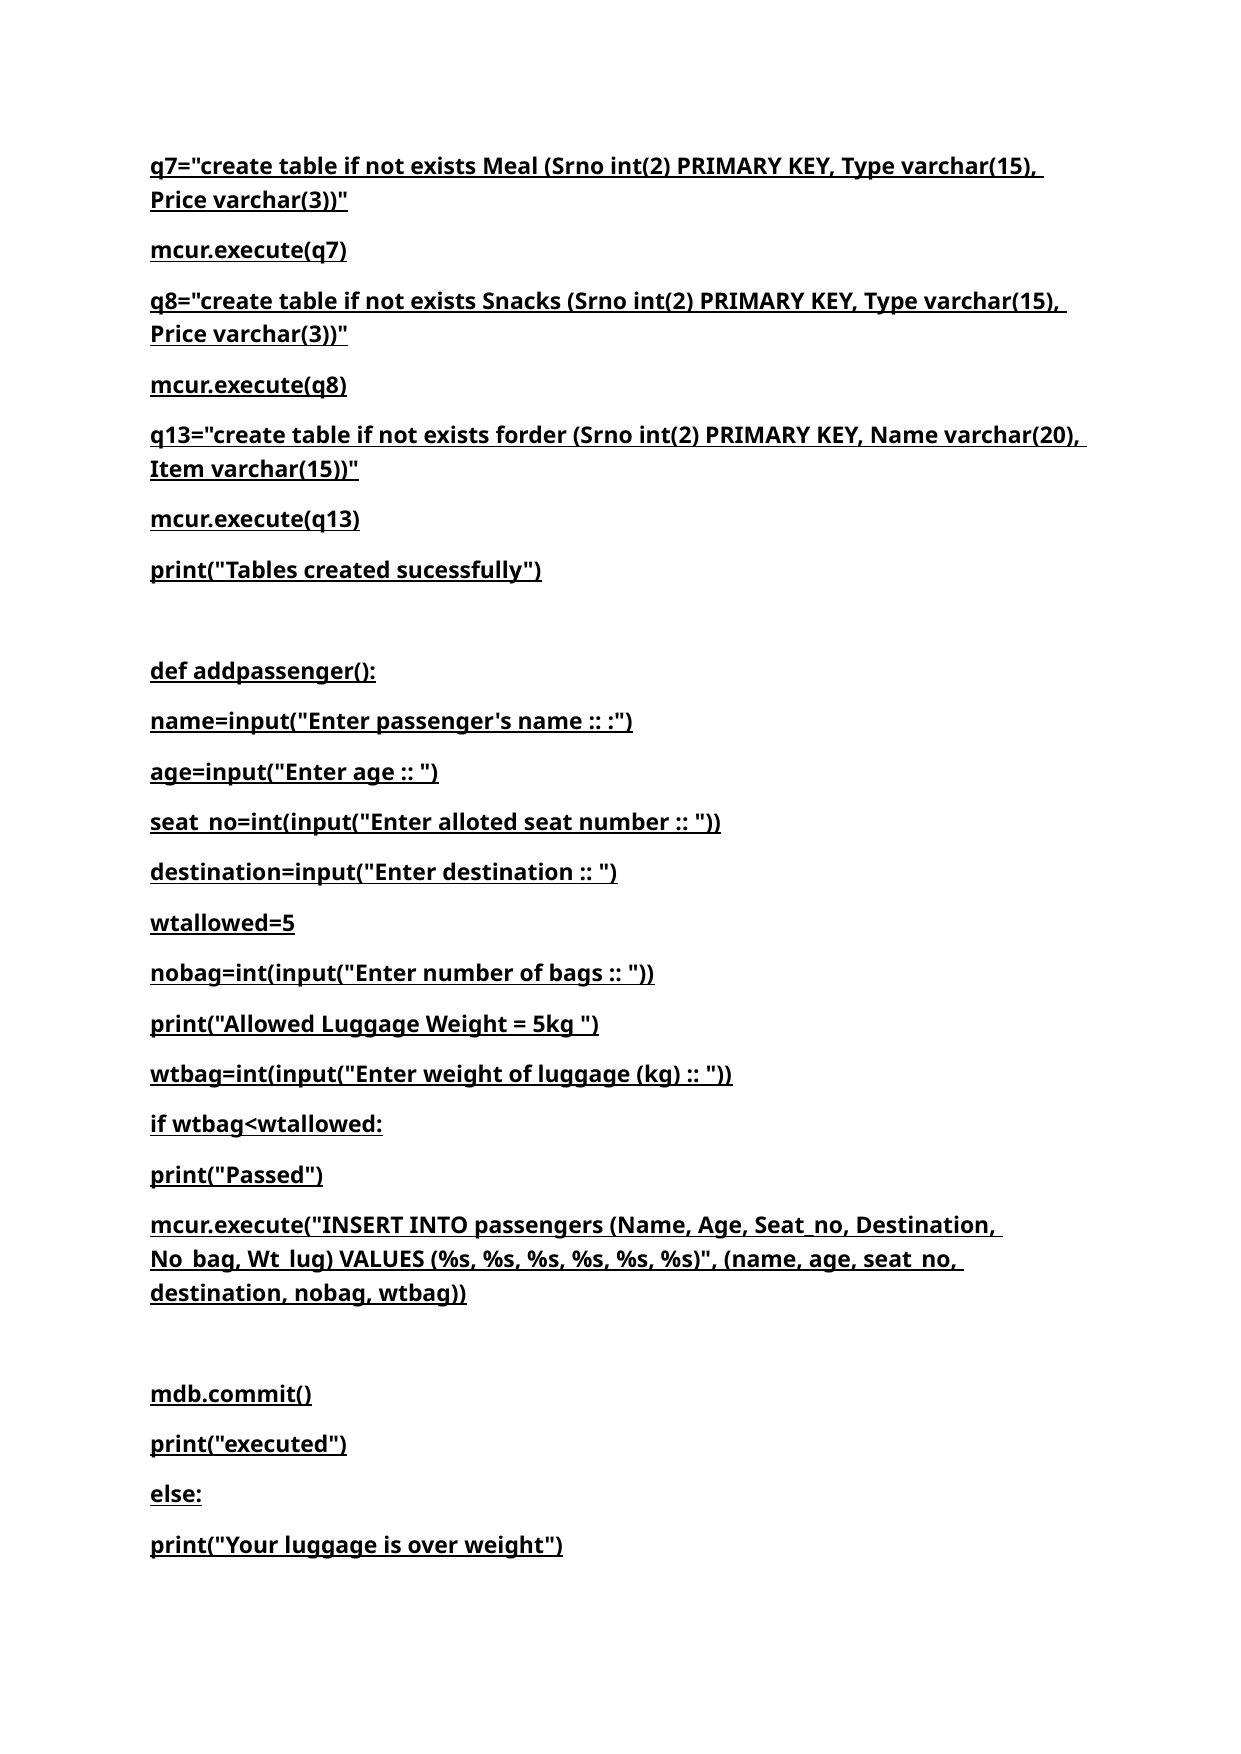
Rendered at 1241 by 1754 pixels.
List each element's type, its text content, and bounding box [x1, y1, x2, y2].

text seat_no=int(input("Enter alloted seat number :: ")) [150, 806, 1090, 837]
text mcur.execute(q8) [150, 369, 1090, 400]
text wtbag=int(input("Enter weight of luggage (kg) :: ")) [150, 1058, 1090, 1089]
text print("Passed") [150, 1159, 1090, 1190]
text mcur.execute(q13) [150, 503, 1090, 534]
text mcur.execute("INSERT INTO passengers (Name, Age, Seat_no, Destination, No_bag, Wt_lug) VALUES (%s, %s, %s, %s, %s, %s)", (name, age, seat_no, destination, nobag, wtbag)) [150, 1209, 1090, 1308]
text mcur.execute(q7) [150, 234, 1090, 265]
text def addpassenger(): [150, 654, 1090, 686]
text else: [150, 1478, 1090, 1509]
text print("Tables created sucessfully") [150, 554, 1090, 585]
text if wtbag<wtallowed: [150, 1108, 1090, 1139]
text mdb.commit() [150, 1377, 1090, 1409]
text wtallowed=5 [150, 907, 1090, 938]
text name=input("Enter passenger's name :: :") [150, 705, 1090, 736]
text destination=input("Enter destination :: ") [150, 856, 1090, 887]
text print("Allowed Luggage Weight = 5kg ") [150, 1007, 1090, 1039]
text nobag=int(input("Enter number of bags :: ")) [150, 957, 1090, 988]
text q8="create table if not exists Snacks (Srno int(2) PRIMARY KEY, Type varchar(15), Price varchar(3))" [150, 284, 1090, 349]
text print("executed") [150, 1428, 1090, 1459]
text age=input("Enter age :: ") [150, 755, 1090, 787]
text q13="create table if not exists forder (Srno int(2) PRIMARY KEY, Name varchar(20), Item varchar(15))" [150, 419, 1090, 484]
text q7="create table if not exists Meal (Srno int(2) PRIMARY KEY, Type varchar(15), Price varchar(3))" [150, 150, 1090, 215]
text print("Your luggage is over weight") [150, 1529, 1090, 1560]
